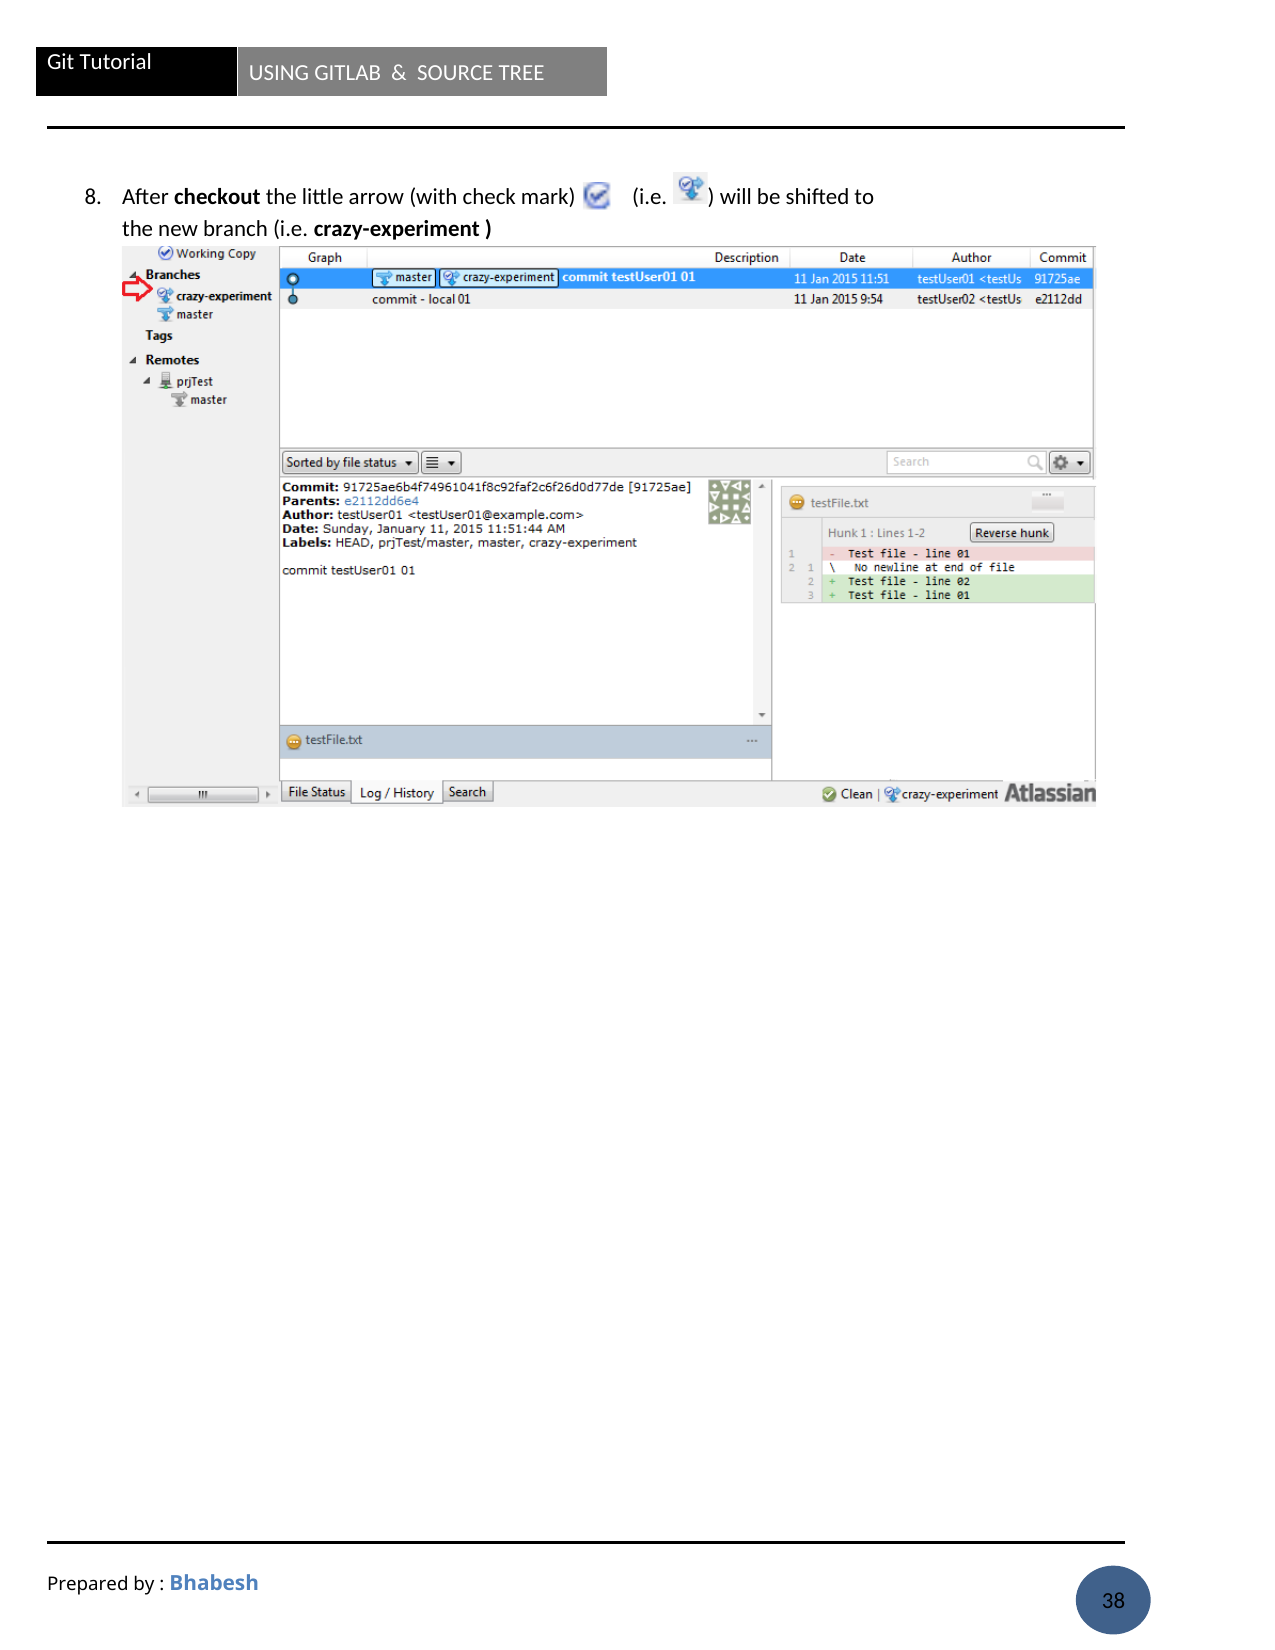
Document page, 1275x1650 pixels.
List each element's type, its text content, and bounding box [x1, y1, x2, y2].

picture [673, 172, 708, 204]
picture [582, 182, 617, 216]
list the new branch (i.e. crazy-experiment ) [122, 214, 1125, 242]
list After checkout the little arrow (with check mark) (i.e. ) will be shifted to [84, 173, 1125, 210]
picture [121, 246, 1097, 807]
